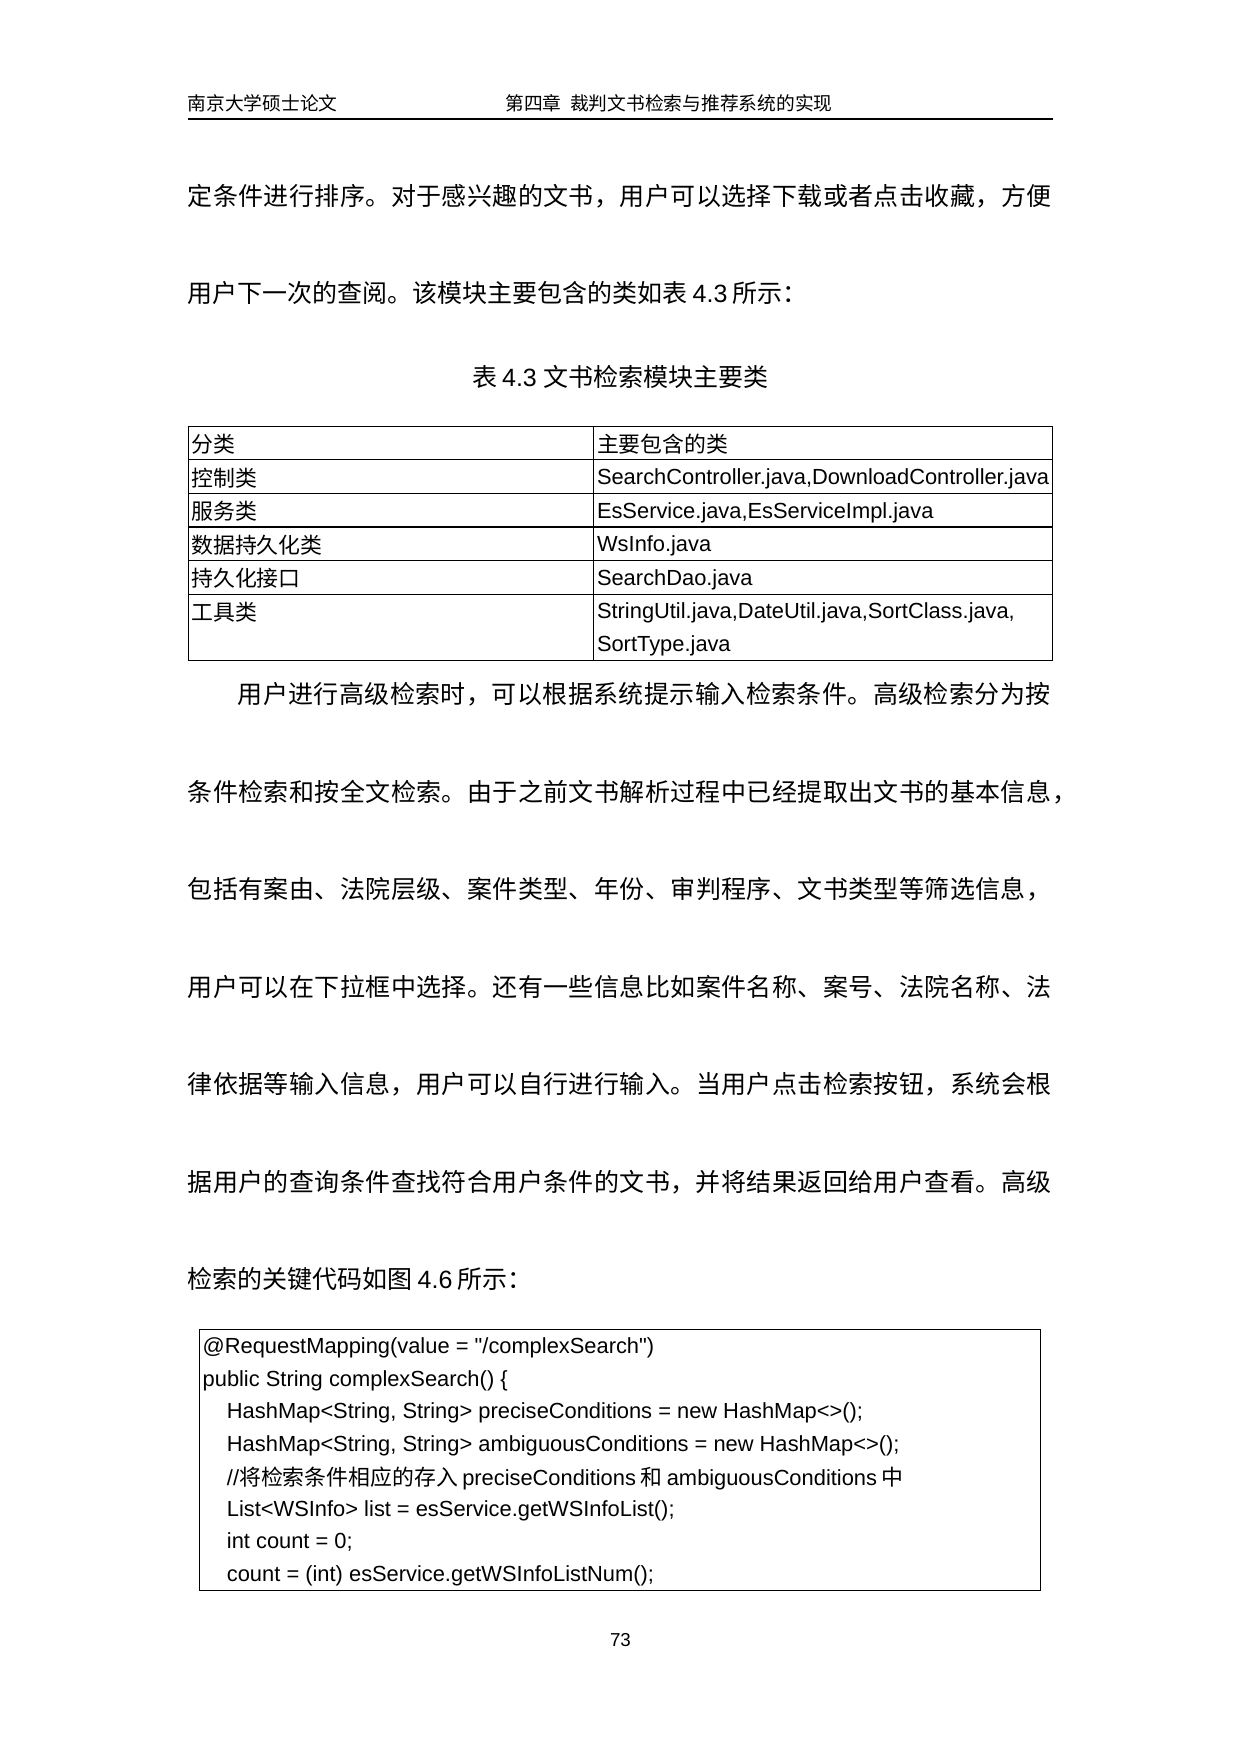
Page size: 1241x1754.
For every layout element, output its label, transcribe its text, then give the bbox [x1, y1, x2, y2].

table_header 分类 [189, 427, 593, 459]
table_cell 数据持久化类 [189, 528, 593, 560]
table_cell 工具类 [189, 595, 593, 659]
text 用户进行高级检索时，可以根据系统提示输入检索条件。高级检索分为按条件检索和按全文检索。由于之前文书解析过程中已经提取出文书的基本信息，包括有案由、法院层级、案件类型、年份、审判程序、文书类型等筛选信息，用户可以在下拉框中选择。还有一些信息比如案件名称、案号、法院名称、法律依据等输入信息，用户可以自行进行输入。当用户点击检索按钮，系统会根据用户的查询条件查找符合用户条件的文书，并将结果返回给用户查看。高级检索的关键代码如图4.6所示： [187, 661, 1053, 1311]
text 表4.3 文书检索模块主要类 [187, 343, 1053, 408]
table_cell SearchController.java,DownloadController.java [594, 460, 1052, 493]
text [187, 162, 1053, 324]
table_cell 控制类 [189, 460, 593, 493]
table_cell EsService.java,EsServiceImpl.java [594, 494, 1052, 526]
table_cell WsInfo.java [594, 528, 1052, 560]
table_cell 服务类 [189, 494, 593, 526]
table_cell 持久化接口 [189, 561, 593, 593]
table_cell SearchDao.java [594, 561, 1052, 593]
table_cell StringUtil.java,DateUtil.java,SortClass.java, SortType.java [594, 595, 1052, 659]
table_header 主要包含的类 [594, 427, 1052, 459]
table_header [200, 1330, 1040, 1590]
